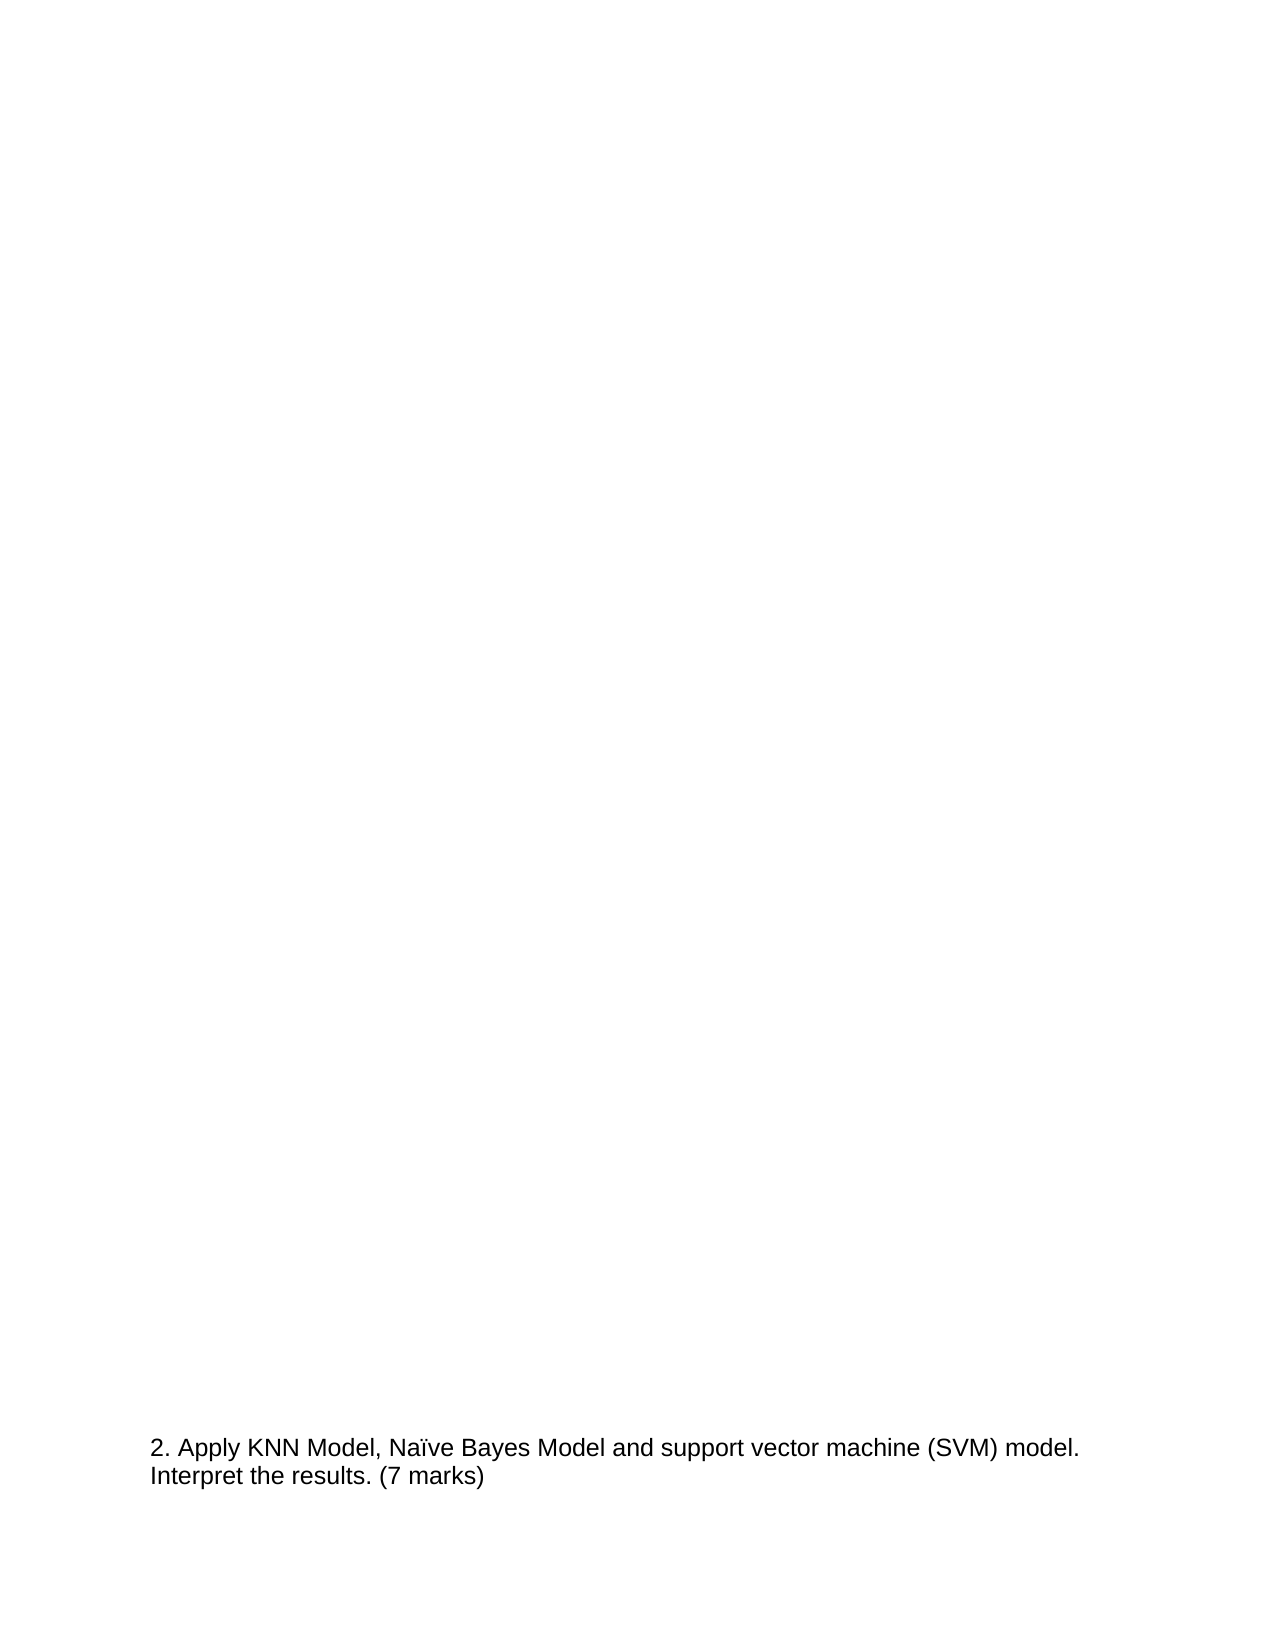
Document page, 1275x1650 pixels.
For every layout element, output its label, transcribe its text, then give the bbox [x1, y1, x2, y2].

text 2. Apply KNN Model, Naïve Bayes Model and support vector machine (SVM) model. Interpret the results. (7 marks) [150, 1432, 1125, 1490]
